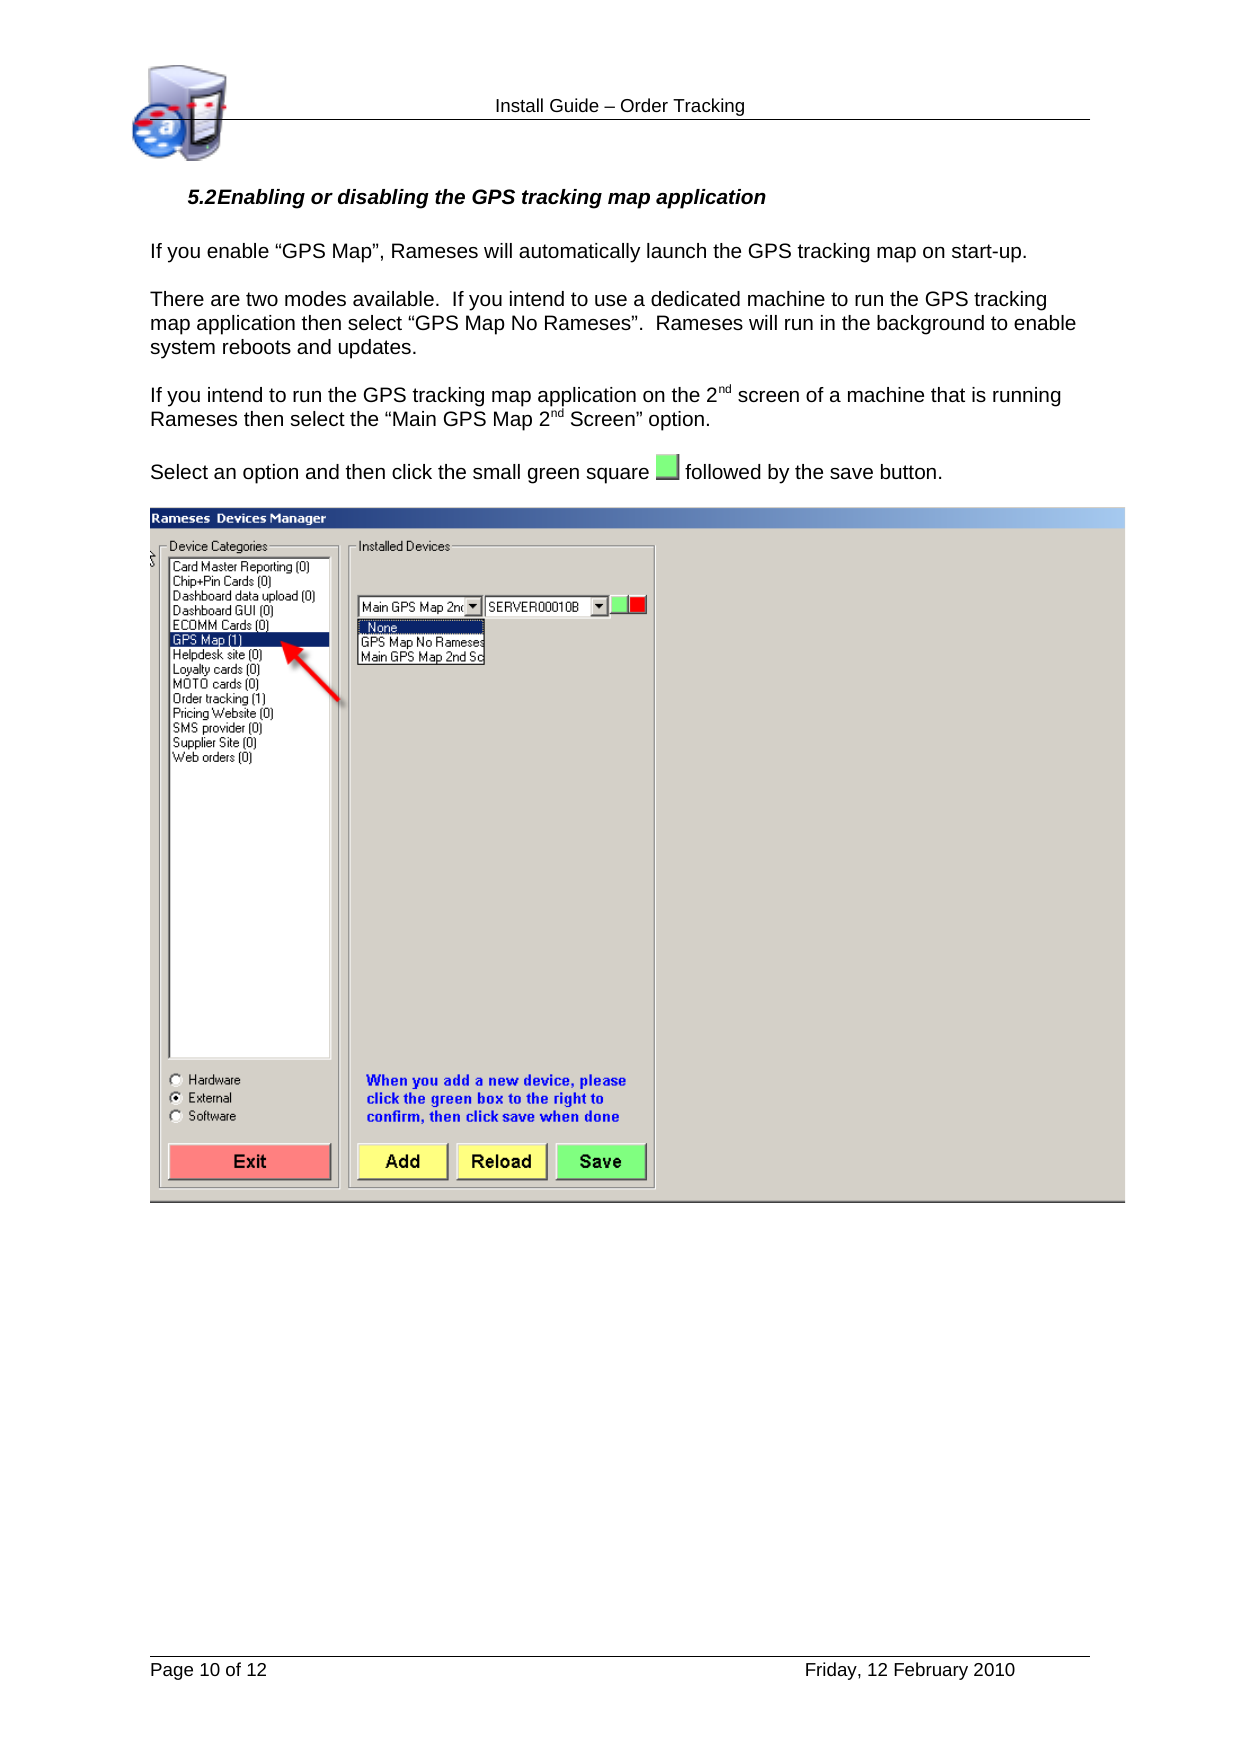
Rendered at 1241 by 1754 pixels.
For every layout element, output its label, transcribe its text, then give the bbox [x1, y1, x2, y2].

picture [656, 454, 680, 480]
picture [131, 65, 227, 161]
text If you enable “GPS Map”, Rameses will automatically launch the GPS tracking map on start-up. [150, 239, 1090, 263]
picture [150, 507, 1125, 1203]
text Select an option and then click the small green square followed by the save button. [150, 454, 1090, 484]
subtitle Enabling or disabling the GPS tracking map application [187, 150, 1090, 208]
text There are two modes available. If you intend to use a dedicated machine to run the GPS tracking map application then select “GPS Map No Rameses”. Rameses will run in the background to enable system reboots and updates. [150, 287, 1090, 358]
text If you intend to run the GPS tracking map application on the 2nd screen of a machine that is running Rameses then select the “Main GPS Map 2nd Screen” option. [150, 382, 1090, 430]
